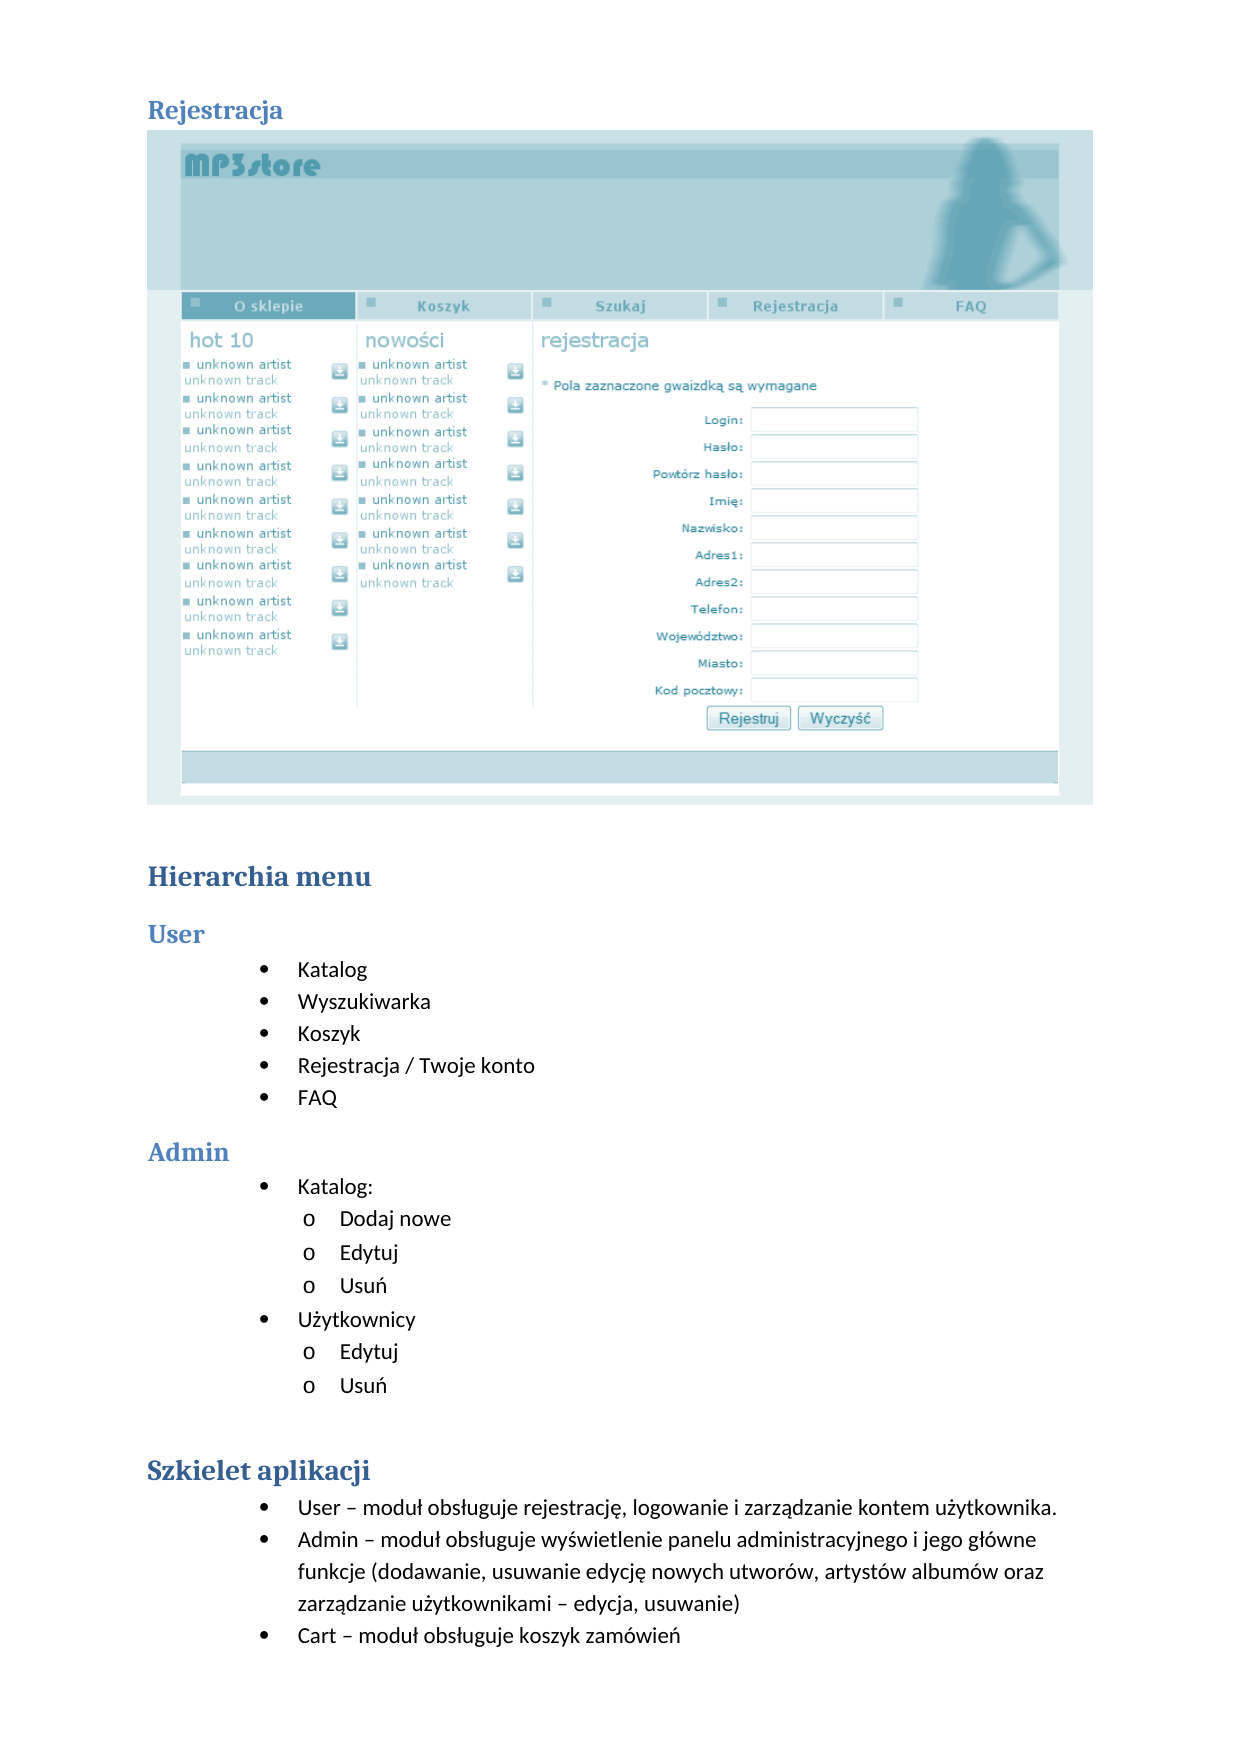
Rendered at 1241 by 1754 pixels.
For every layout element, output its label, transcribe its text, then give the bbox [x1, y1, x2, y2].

list Edytuj [302, 1337, 1093, 1366]
list Katalog [260, 955, 1093, 983]
list FAQ [260, 1083, 1093, 1112]
list Usuń [302, 1272, 1093, 1301]
list Koszyk [260, 1019, 1093, 1047]
list Cart – moduł obsługuje koszyk zamówień [260, 1622, 1093, 1650]
subtitle Rejestracja [148, 95, 1093, 126]
list Katalog: [260, 1172, 1093, 1200]
list Użytkownicy [260, 1305, 1093, 1333]
subtitle Admin [148, 1137, 1093, 1168]
subtitle User [148, 919, 1093, 950]
list Admin – moduł obsługuje wyświetlenie panelu administracyjnego i jego główne funkcje (dodawanie, usuwanie edycję nowych utworów, artystów albumów oraz zarządzanie użytkownikami – edycja, usuwanie) [260, 1525, 1093, 1617]
list Edytuj [302, 1238, 1093, 1267]
list Wyszukiwarka [260, 987, 1093, 1015]
list User – moduł obsługuje rejestrację, logowanie i zarządzanie kontem użytkownika. [260, 1493, 1093, 1521]
list Rejestracja / Twoje konto [260, 1051, 1093, 1079]
subtitle Hierarchia menu [148, 860, 1093, 893]
subtitle Szkielet aplikacji [148, 1454, 1093, 1488]
list Dodaj nowe [302, 1204, 1093, 1234]
list Usuń [302, 1371, 1093, 1400]
